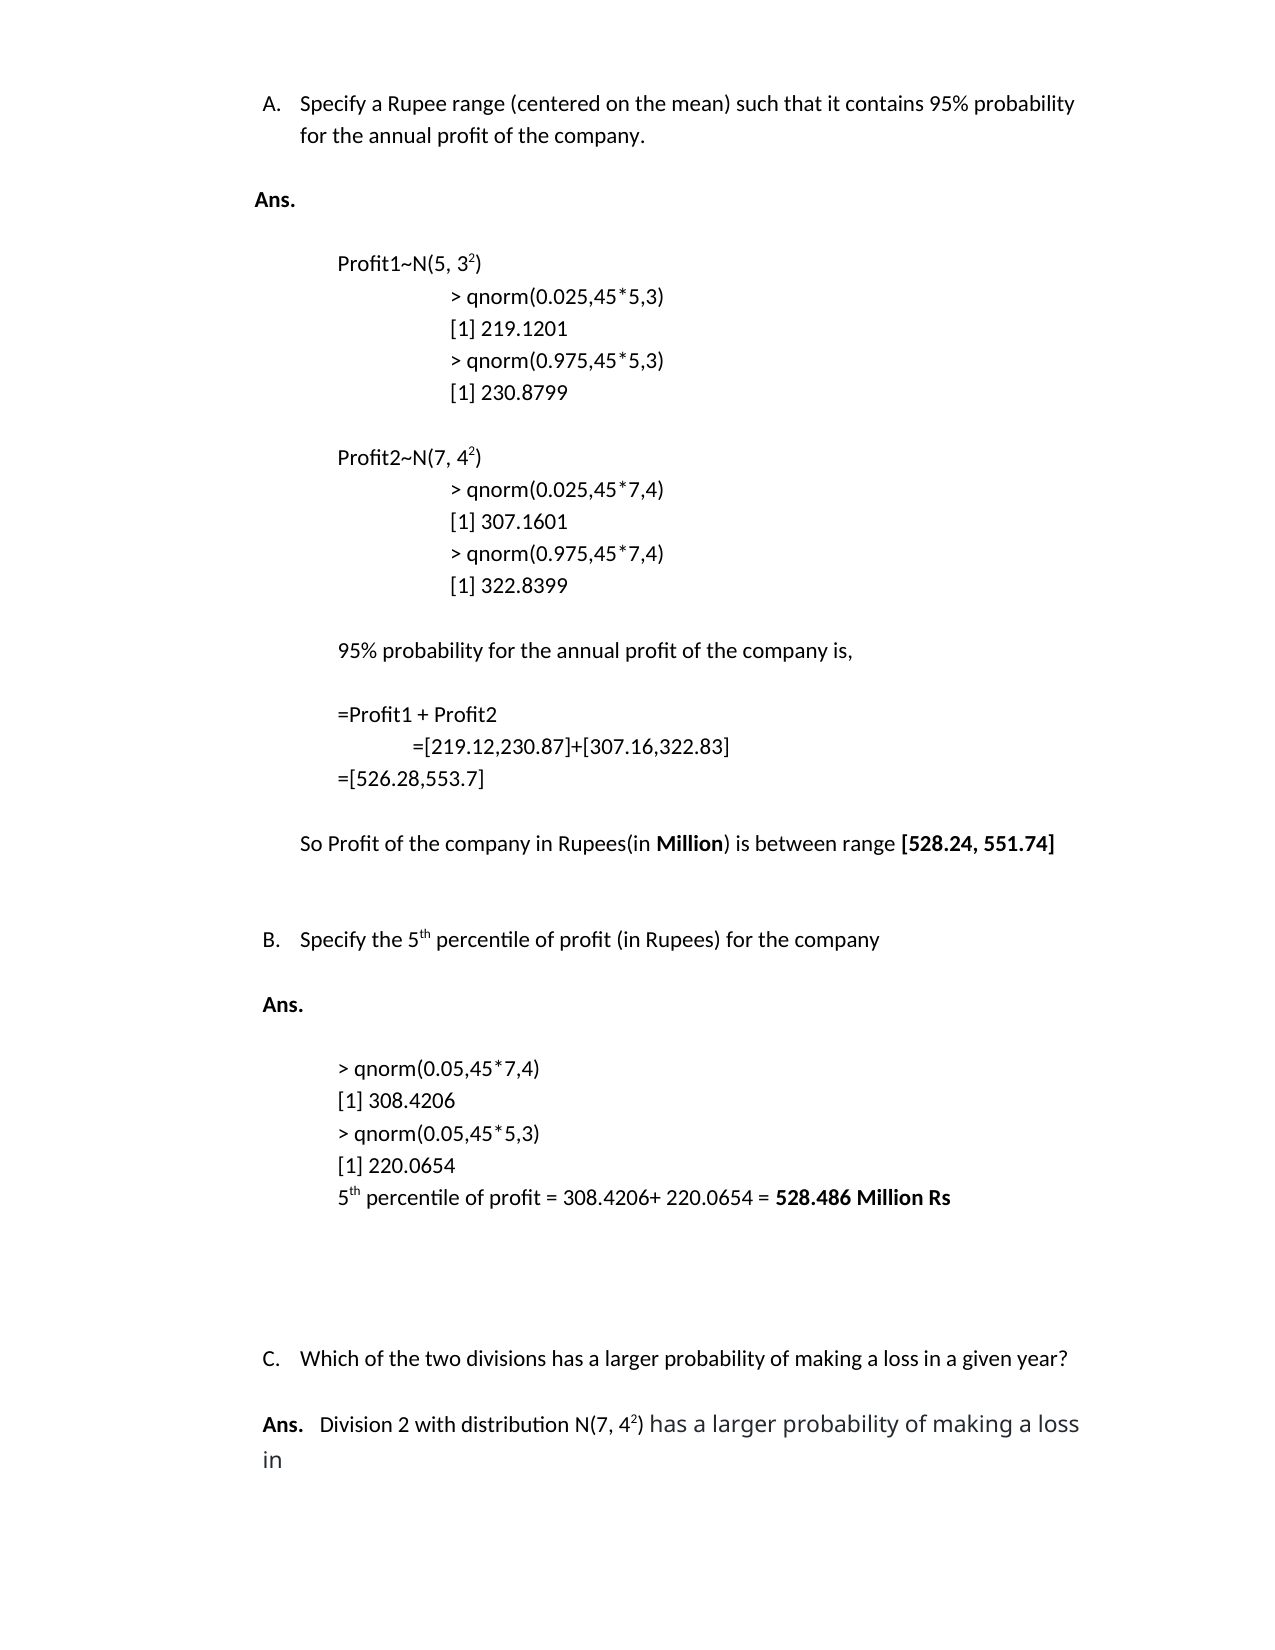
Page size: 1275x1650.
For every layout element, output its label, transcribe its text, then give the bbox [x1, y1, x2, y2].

text > qnorm(0.05,45*7,4) [337, 1054, 1087, 1082]
text > qnorm(0.05,45*5,3) [337, 1119, 1087, 1147]
text Profit1~N(5, 32) [337, 249, 1087, 278]
text > qnorm(0.975,45*5,3) [450, 346, 1087, 374]
text [1] 322.8399 [450, 571, 1087, 599]
text [1] 219.1201 [450, 314, 1087, 342]
text 95% probability for the annual profit of the company is, [337, 636, 1087, 664]
text [1] 230.8799 [450, 378, 1087, 406]
text =[219.12,230.87]+[307.16,322.83] [412, 732, 1087, 760]
text [1] 308.4206 [337, 1086, 1087, 1114]
list Which of the two divisions has a larger probability of making a loss in a given year? [262, 1344, 1087, 1372]
list Specify a Rupee range (centered on the mean) such that it contains 95% probability for the annual profit of the company. [262, 89, 1087, 149]
text > qnorm(0.025,45*5,3) [450, 282, 1087, 310]
text 5th percentile of profit = 308.4206+ 220.0654 = 528.486 Million Rs [337, 1183, 1087, 1211]
text > qnorm(0.025,45*7,4) [450, 475, 1087, 503]
text So Profit of the company in Rupees(in Million) is between range [528.24, 551.74] [300, 829, 1087, 857]
text =[526.28,553.7] [337, 764, 1087, 793]
text [1] 307.1601 [450, 507, 1087, 535]
text > qnorm(0.975,45*7,4) [450, 539, 1087, 567]
text [1] 220.0654 [337, 1151, 1087, 1179]
text Ans. [262, 990, 1087, 1018]
list Specify the 5th percentile of profit (in Rupees) for the company [262, 926, 1087, 953]
text =Profit1 + Profit2 [337, 700, 1087, 728]
text Profit2~N(7, 42) [337, 443, 1087, 471]
text Ans. [187, 185, 1087, 213]
text Ans. Division 2 with distribution N(7, 42) has a larger probability of making a loss in [262, 1408, 1087, 1476]
